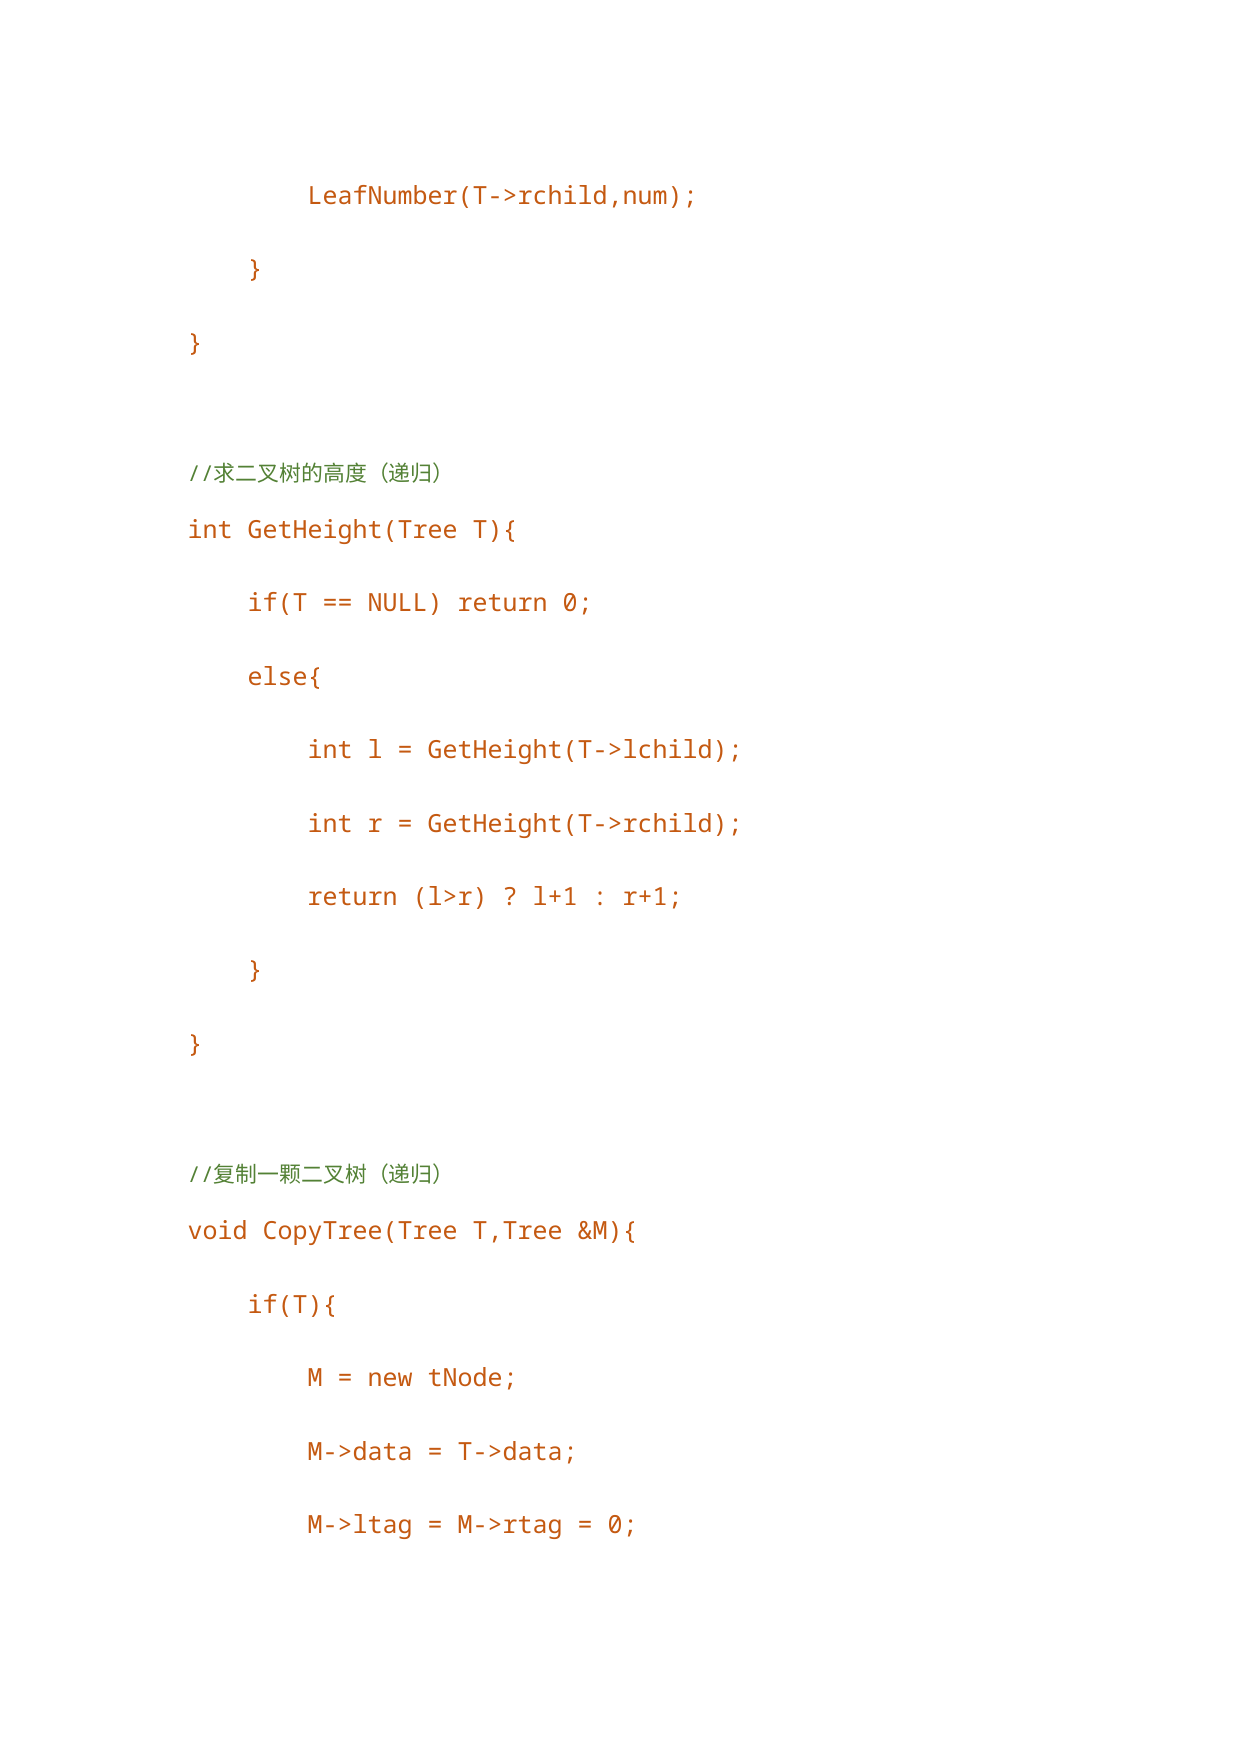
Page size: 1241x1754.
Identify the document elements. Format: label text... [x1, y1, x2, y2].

text } [187, 309, 1053, 374]
text LeafNumber(T->rchild,num); [187, 162, 1053, 227]
text } [187, 235, 1053, 300]
text int l = GetHeight(T->lchild); [187, 716, 1053, 781]
text int GetHeight(Tree T){ [187, 496, 1053, 561]
text } [187, 1010, 1053, 1075]
text //复制一颗二叉树（递归） [187, 1157, 1053, 1189]
text if(T == NULL) return 0; [187, 569, 1053, 634]
text return (l>r) ? l+1 : r+1; [187, 863, 1053, 928]
text M->ltag = M->rtag = 0; [187, 1491, 1053, 1556]
text M->data = T->data; [187, 1418, 1053, 1483]
text //求二叉树的高度（递归） [187, 456, 1053, 488]
text else{ [187, 643, 1053, 708]
text } [187, 937, 1053, 1002]
text int r = GetHeight(T->rchild); [187, 790, 1053, 855]
text M = new tNode; [187, 1344, 1053, 1409]
text if(T){ [187, 1271, 1053, 1336]
text void CopyTree(Tree T,Tree &M){ [187, 1197, 1053, 1262]
